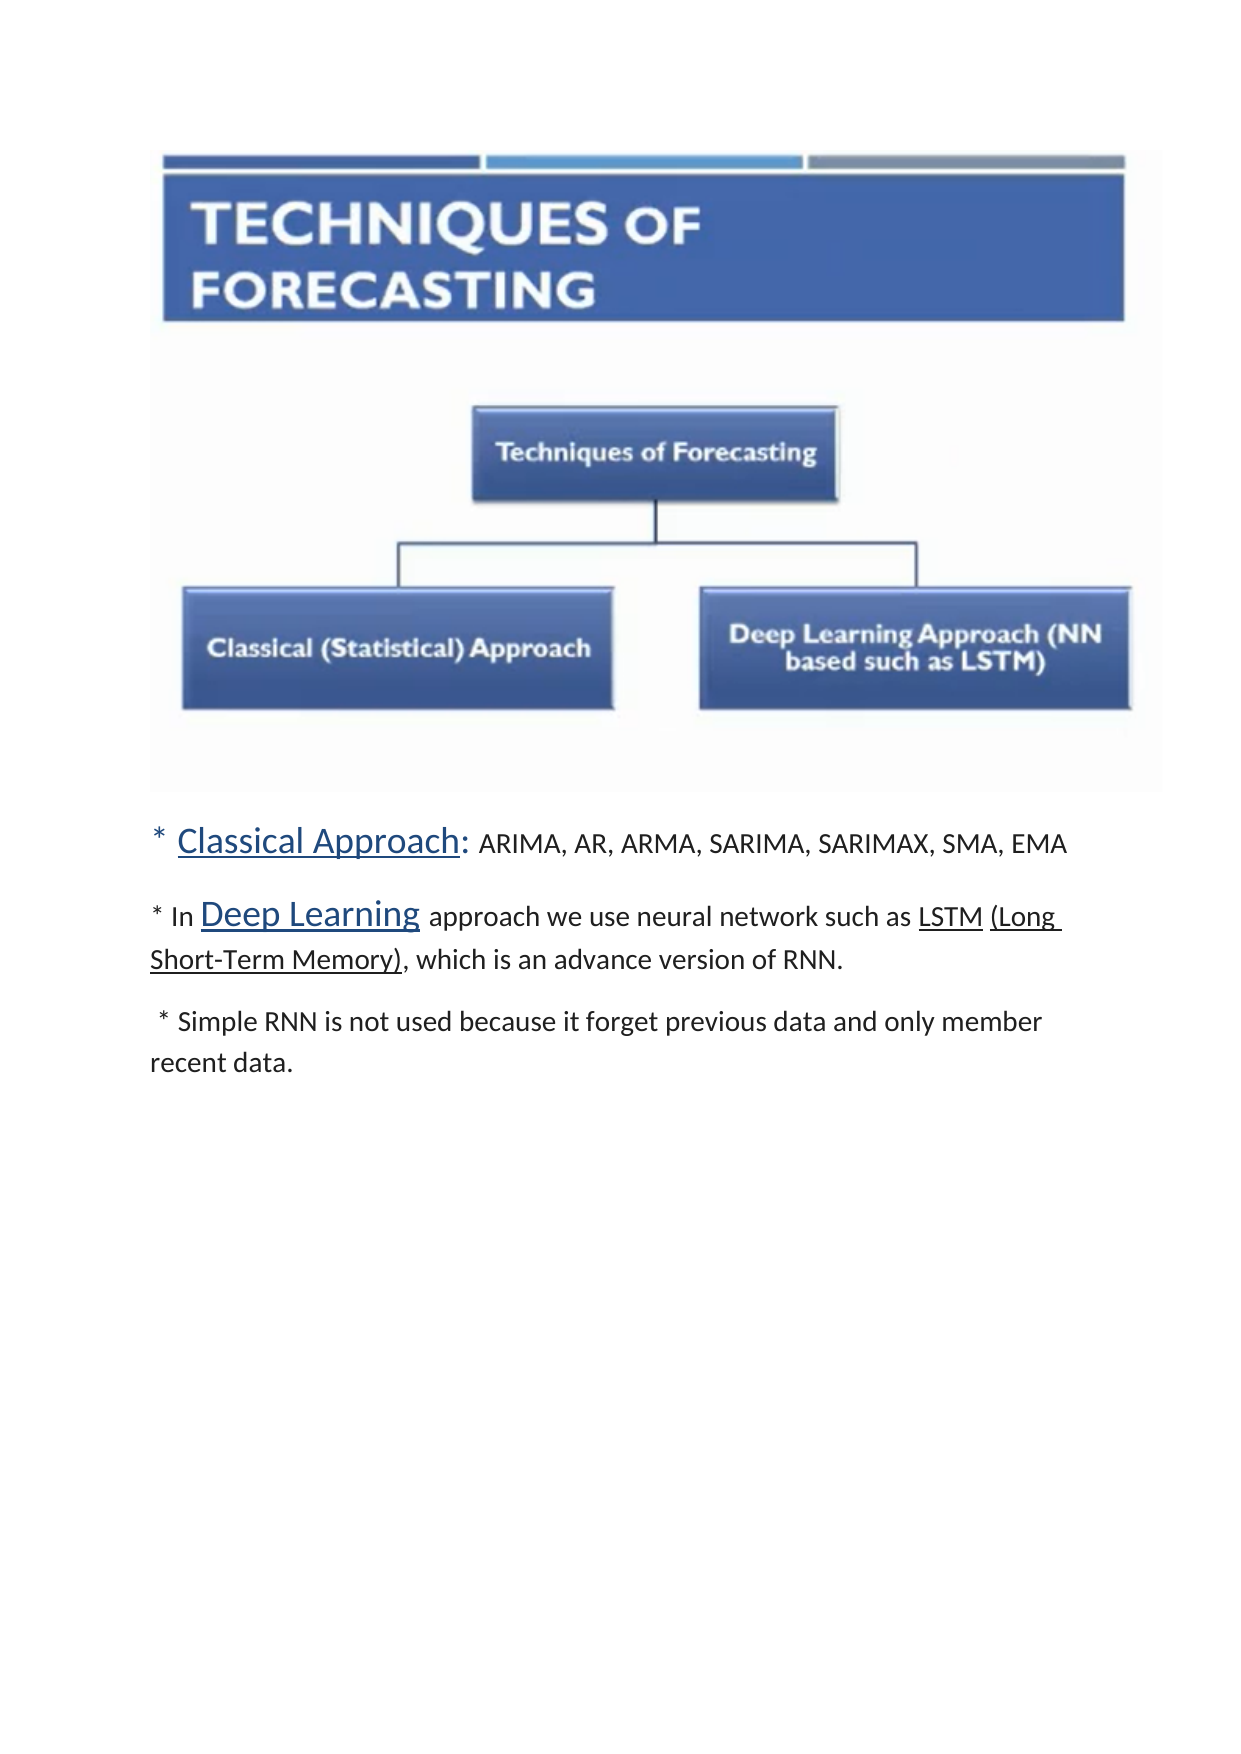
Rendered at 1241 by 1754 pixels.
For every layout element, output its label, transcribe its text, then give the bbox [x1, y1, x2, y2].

text * Classical Approach: ARIMA, AR, ARMA, SARIMA, SARIMAX, SMA, EMA [479, 817, 1090, 862]
picture [150, 150, 1163, 792]
text * Simple RNN is not used because it forget previous data and only member recent data. [150, 1003, 1090, 1080]
text * In Deep Learning approach we use neural network such as LSTM (Long Short-Term Memory), which is an advance version of RNN. [150, 890, 1090, 977]
